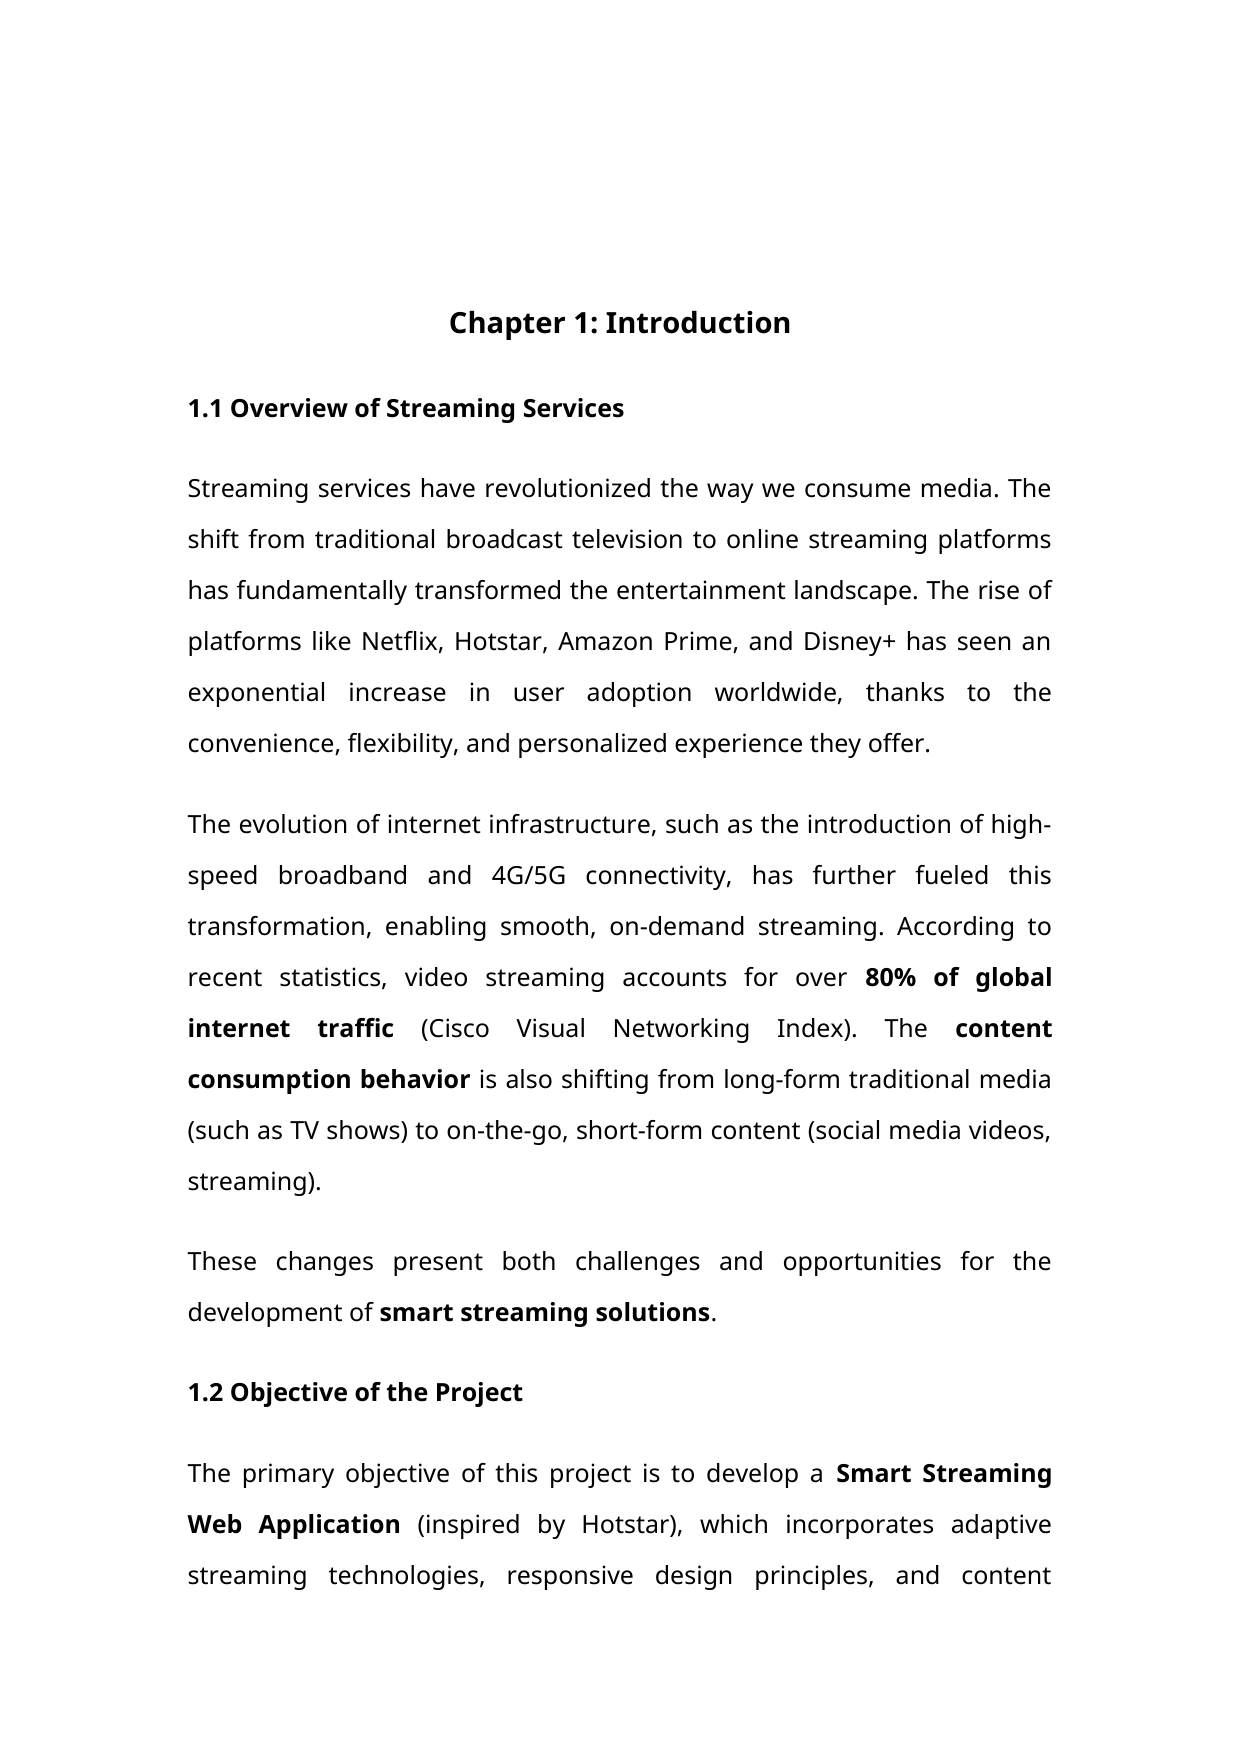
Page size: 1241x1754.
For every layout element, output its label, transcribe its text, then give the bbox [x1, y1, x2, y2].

text Streaming services have revolutionized the way we consume media. The shift from traditional broadcast television to online streaming platforms has fundamentally transformed the entertainment landscape. The rise of platforms like Netflix, Hotstar, Amazon Prime, and Disney+ has seen an exponential increase in user adoption worldwide, thanks to the convenience, flexibility, and personalized experience they offer. [187, 471, 1053, 760]
text These changes present both challenges and opportunities for the development of smart streaming solutions. [187, 1244, 1053, 1329]
subtitle 1.1 Overview of Streaming Services [187, 391, 1053, 425]
subtitle Chapter 1: Introduction [187, 302, 1053, 342]
subtitle 1.2 Objective of the Project [187, 1375, 1053, 1409]
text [187, 1455, 1053, 1591]
text The evolution of internet infrastructure, such as the introduction of high-speed broadband and 4G/5G connectivity, has further fueled this transformation, enabling smooth, on-demand streaming. According to recent statistics, video streaming accounts for over 80% of global internet traffic (Cisco Visual Networking Index). The content consumption behavior is also shifting from long-form traditional media (such as TV shows) to on-the-go, short-form content (social media videos, streaming). [187, 806, 1053, 1198]
